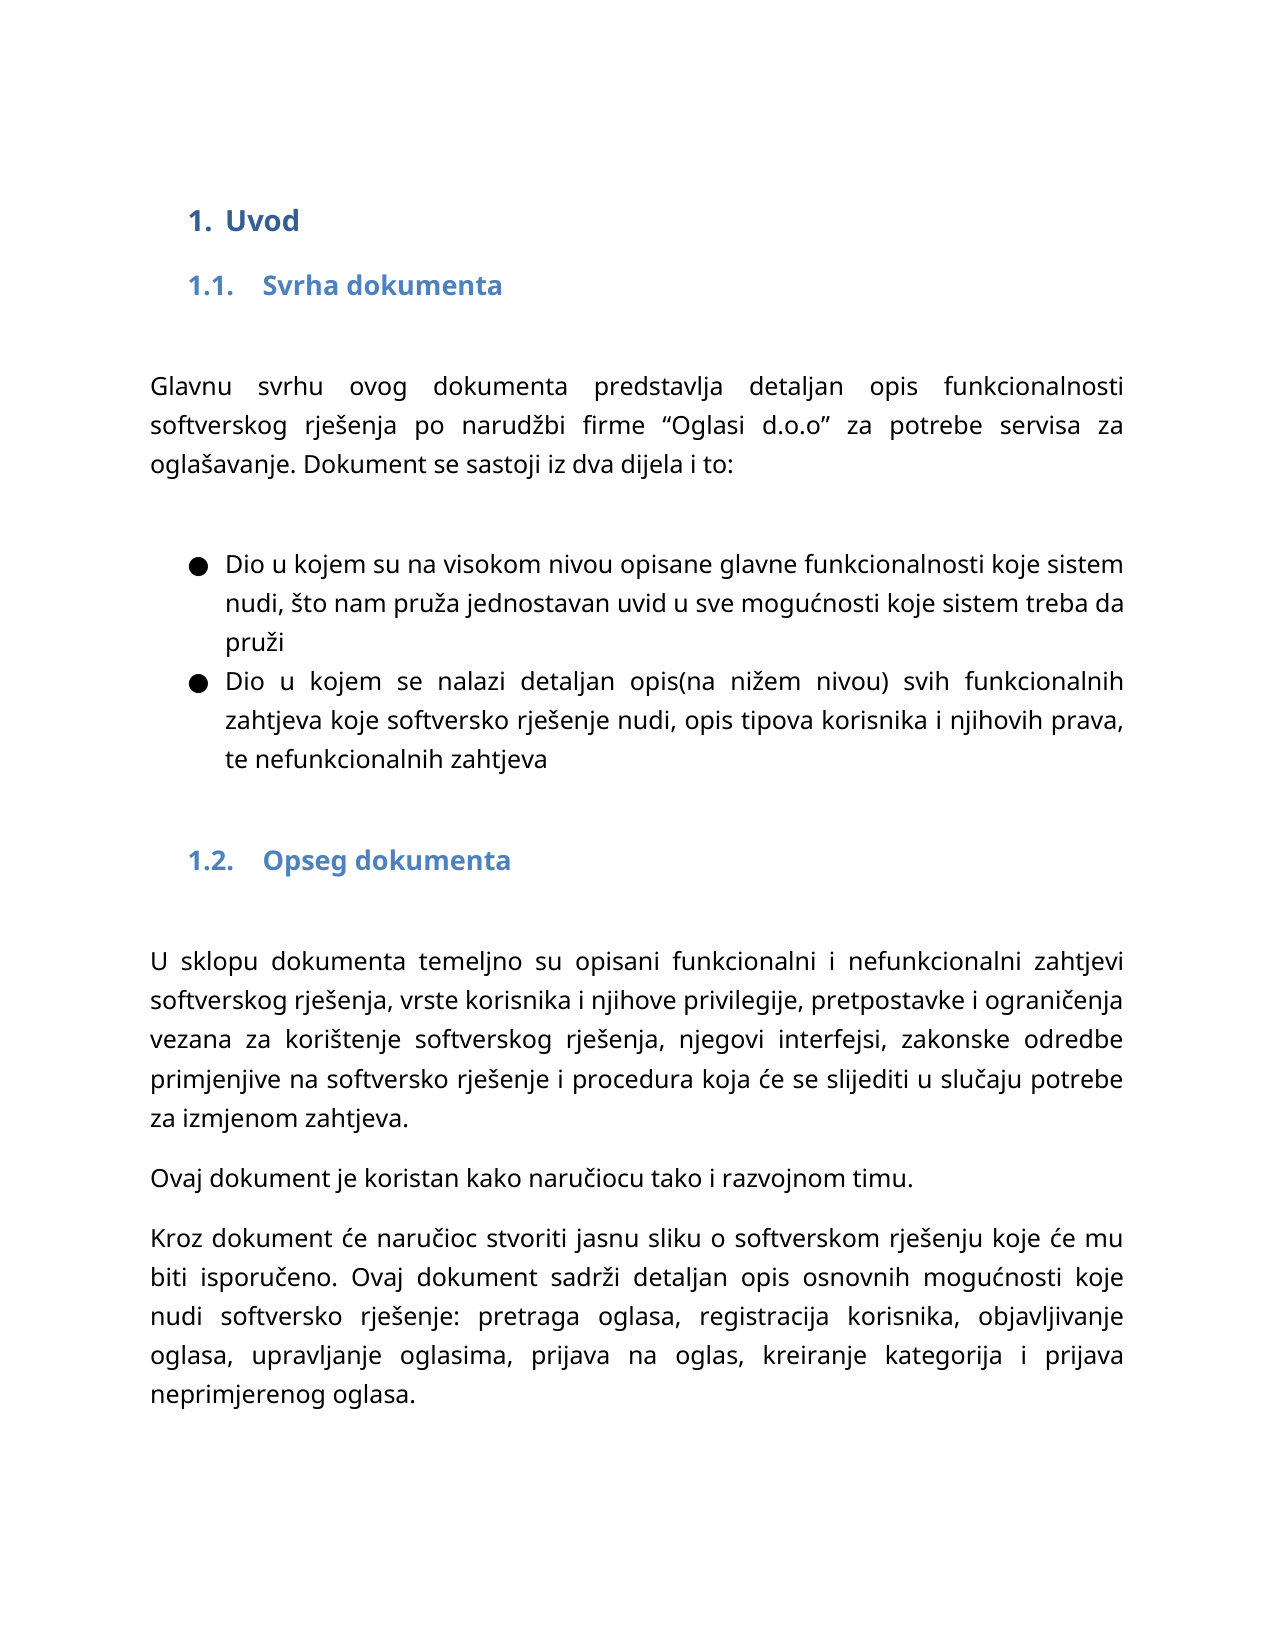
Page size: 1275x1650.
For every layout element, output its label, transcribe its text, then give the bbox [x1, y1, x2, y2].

text U sklopu dokumenta temeljno su opisani funkcionalni i nefunkcionalni zahtjevi softverskog rješenja, vrste korisnika i njihove privilegije, pretpostavke i ograničenja vezana za korištenje softverskog rješenja, njegovi interfejsi, zakonske odredbe primjenjive na softversko rješenje i procedura koja će se slijediti u slučaju potrebe za izmjenom zahtjeva. [150, 944, 1125, 1134]
subtitle Svrha dokumenta [187, 266, 1125, 303]
text Ovaj dokument je koristan kako naručiocu tako i razvojnom timu. [150, 1160, 1125, 1194]
list Dio u kojem se nalazi detaljan opis(na nižem nivou) svih funkcionalnih zahtjeva koje softversko rješenje nudi, opis tipova korisnika i njihovih prava, te nefunkcionalnih zahtjeva [187, 664, 1125, 776]
subtitle Opseg dokumenta [187, 841, 1125, 878]
subtitle Uvod [187, 200, 1125, 240]
list Dio u kojem su na visokom nivou opisane glavne funkcionalnosti koje sistem nudi, što nam pruža jednostavan uvid u sve mogućnosti koje sistem treba da pruži [187, 546, 1125, 659]
text Kroz dokument će naručioc stvoriti jasnu sliku o softverskom rješenju koje će mu biti isporučeno. Ovaj dokument sadrži detaljan opis osnovnih mogućnosti koje nudi softversko rješenje: pretraga oglasa, registracija korisnika, objavljivanje oglasa, upravljanje oglasima, prijava na oglas, kreiranje kategorija i prijava neprimjerenog oglasa. [150, 1220, 1125, 1411]
text Glavnu svrhu ovog dokumenta predstavlja detaljan opis funkcionalnosti softverskog rješenja po narudžbi firme “Oglasi d.o.o” za potrebe servisa za oglašavanje. Dokument se sastoji iz dva dijela i to: [150, 369, 1125, 481]
